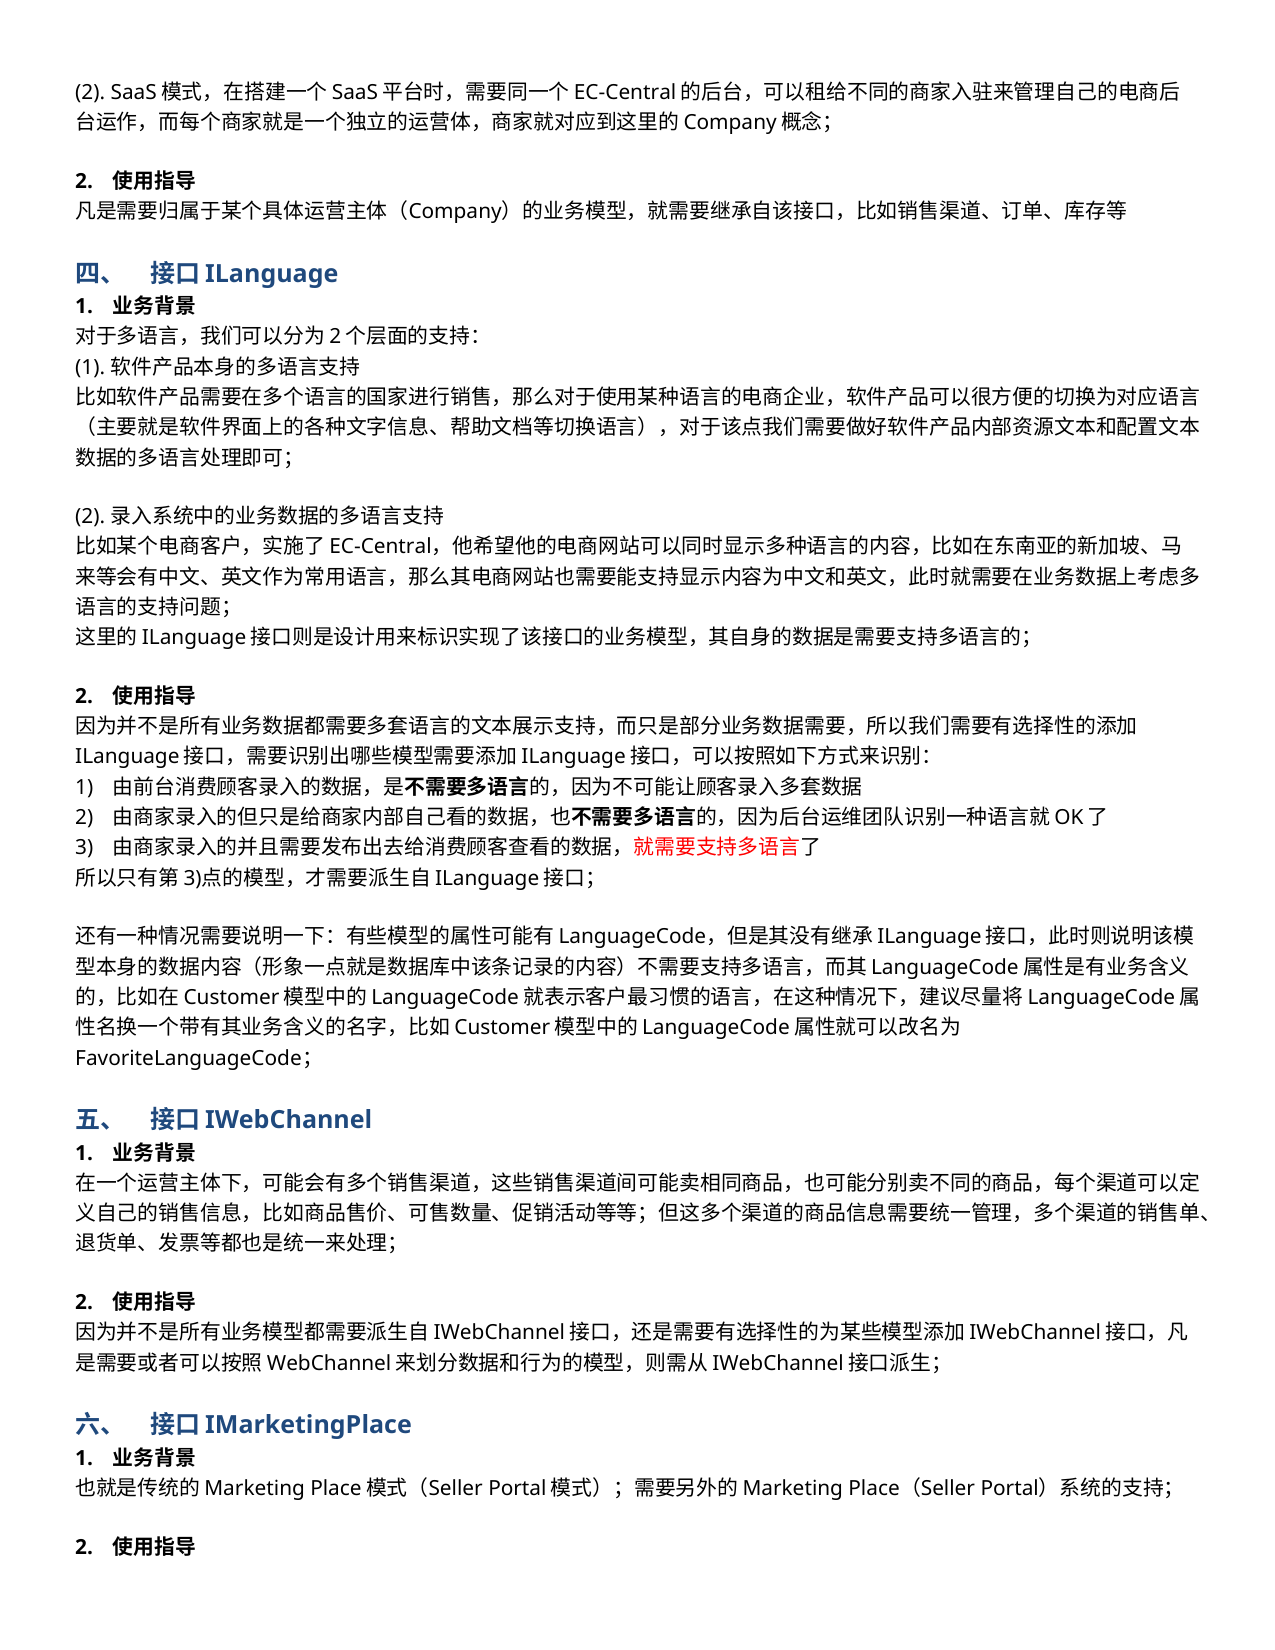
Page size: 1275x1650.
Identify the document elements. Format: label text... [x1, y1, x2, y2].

text (2). 录入系统中的业务数据的多语言支持 [75, 499, 1200, 530]
text 比如软件产品需要在多个语言的国家进行销售，那么对于使用某种语言的电商企业，软件产品可以很方便的切换为对应语言（主要就是软件界面上的各种文字信息、帮助文档等切换语言），对于该点我们需要做好软件产品内部资源文本和配置文本数据的多语言处理即可； [75, 380, 1200, 471]
text 这里的ILanguage接口则是设计用来标识实现了该接口的业务模型，其自身的数据是需要支持多语言的； [75, 620, 1200, 651]
list 由商家录入的并且需要发布出去给消费顾客查看的数据，就需要支持多语言了 [75, 831, 1200, 861]
text 因为并不是所有业务模型都需要派生自IWebChannel接口，还是需要有选择性的为某些模型添加IWebChannel接口，凡是需要或者可以按照WebChannel来划分数据和行为的模型，则需从IWebChannel接口派生； [75, 1316, 1200, 1376]
text (2). SaaS模式，在搭建一个SaaS平台时，需要同一个EC-Central的后台，可以租给不同的商家入驻来管理自己的电商后台运作，而每个商家就是一个独立的运营体，商家就对应到这里的Company概念； [75, 75, 1200, 136]
list 接口ILanguage [75, 253, 1200, 289]
list 接口IWebChannel [75, 1100, 1200, 1136]
text 在一个运营主体下，可能会有多个销售渠道，这些销售渠道间可能卖相同商品，也可能分别卖不同的商品，每个渠道可以定义自己的销售信息，比如商品售价、可售数量、促销活动等等；但这多个渠道的商品信息需要统一管理，多个渠道的销售单、退货单、发票等都也是统一来处理； [75, 1166, 1200, 1257]
list 接口IMarketingPlace [75, 1405, 1200, 1441]
text 也就是传统的Marketing Place模式（Seller Portal模式）；需要另外的Marketing Place（Seller Portal）系统的支持； [75, 1471, 1200, 1502]
list 业务背景 [75, 1441, 1200, 1471]
list 使用指导 [75, 1285, 1200, 1316]
list 由商家录入的但只是给商家内部自己看的数据，也不需要多语言的，因为后台运维团队识别一种语言就OK了 [75, 800, 1200, 831]
text 比如某个电商客户，实施了EC-Central，他希望他的电商网站可以同时显示多种语言的内容，比如在东南亚的新加坡、马来等会有中文、英文作为常用语言，那么其电商网站也需要能支持显示内容为中文和英文，此时就需要在业务数据上考虑多语言的支持问题； [75, 530, 1200, 620]
list 由前台消费顾客录入的数据，是不需要多语言的，因为不可能让顾客录入多套数据 [75, 770, 1200, 800]
list 使用指导 [75, 679, 1200, 709]
text 所以只有第3)点的模型，才需要派生自ILanguage接口； [75, 861, 1200, 891]
list 业务背景 [75, 289, 1200, 320]
list 业务背景 [75, 1136, 1200, 1166]
text 对于多语言，我们可以分为2个层面的支持： [75, 320, 1200, 350]
text (1). 软件产品本身的多语言支持 [75, 350, 1200, 380]
list 使用指导 [75, 164, 1200, 194]
text 凡是需要归属于某个具体运营主体（Company）的业务模型，就需要继承自该接口，比如销售渠道、订单、库存等 [75, 194, 1200, 225]
text 还有一种情况需要说明一下：有些模型的属性可能有LanguageCode，但是其没有继承ILanguage接口，此时则说明该模型本身的数据内容（形象一点就是数据库中该条记录的内容）不需要支持多语言，而其LanguageCode属性是有业务含义的，比如在Customer模型中的LanguageCode就表示客户最习惯的语言，在这种情况下，建议尽量将LanguageCode属性名换一个带有其业务含义的名字，比如Customer模型中的LanguageCode属性就可以改名为FavoriteLanguageCode； [75, 920, 1200, 1071]
text 因为并不是所有业务数据都需要多套语言的文本展示支持，而只是部分业务数据需要，所以我们需要有选择性的添加ILanguage接口，需要识别出哪些模型需要添加ILanguage接口，可以按照如下方式来识别： [75, 709, 1200, 770]
list 使用指导 [75, 1530, 1200, 1560]
